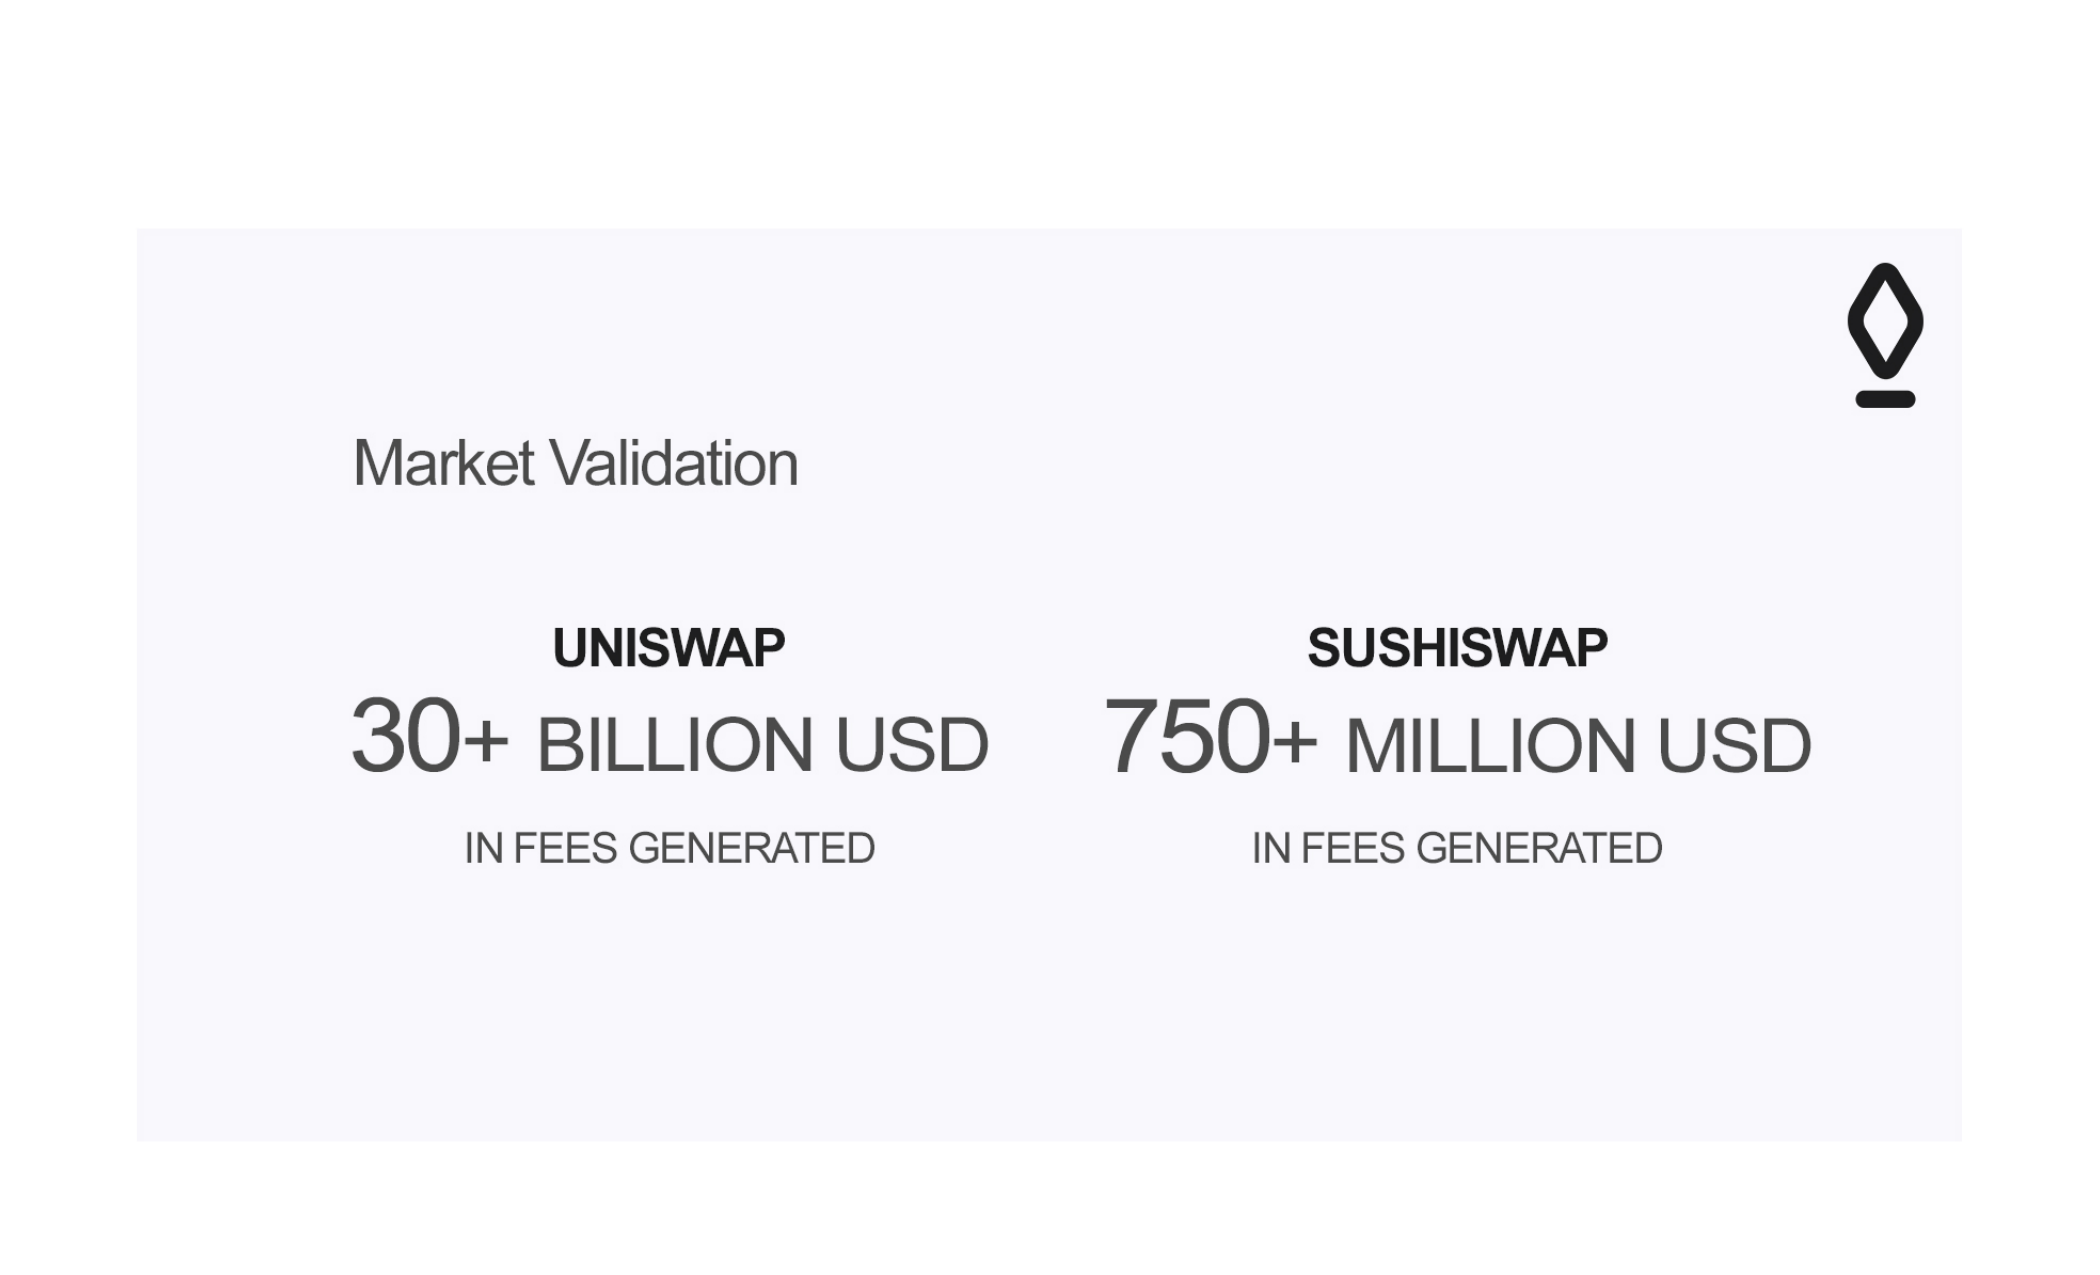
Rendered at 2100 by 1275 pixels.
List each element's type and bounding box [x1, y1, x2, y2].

picture [25, 109, 2073, 1166]
